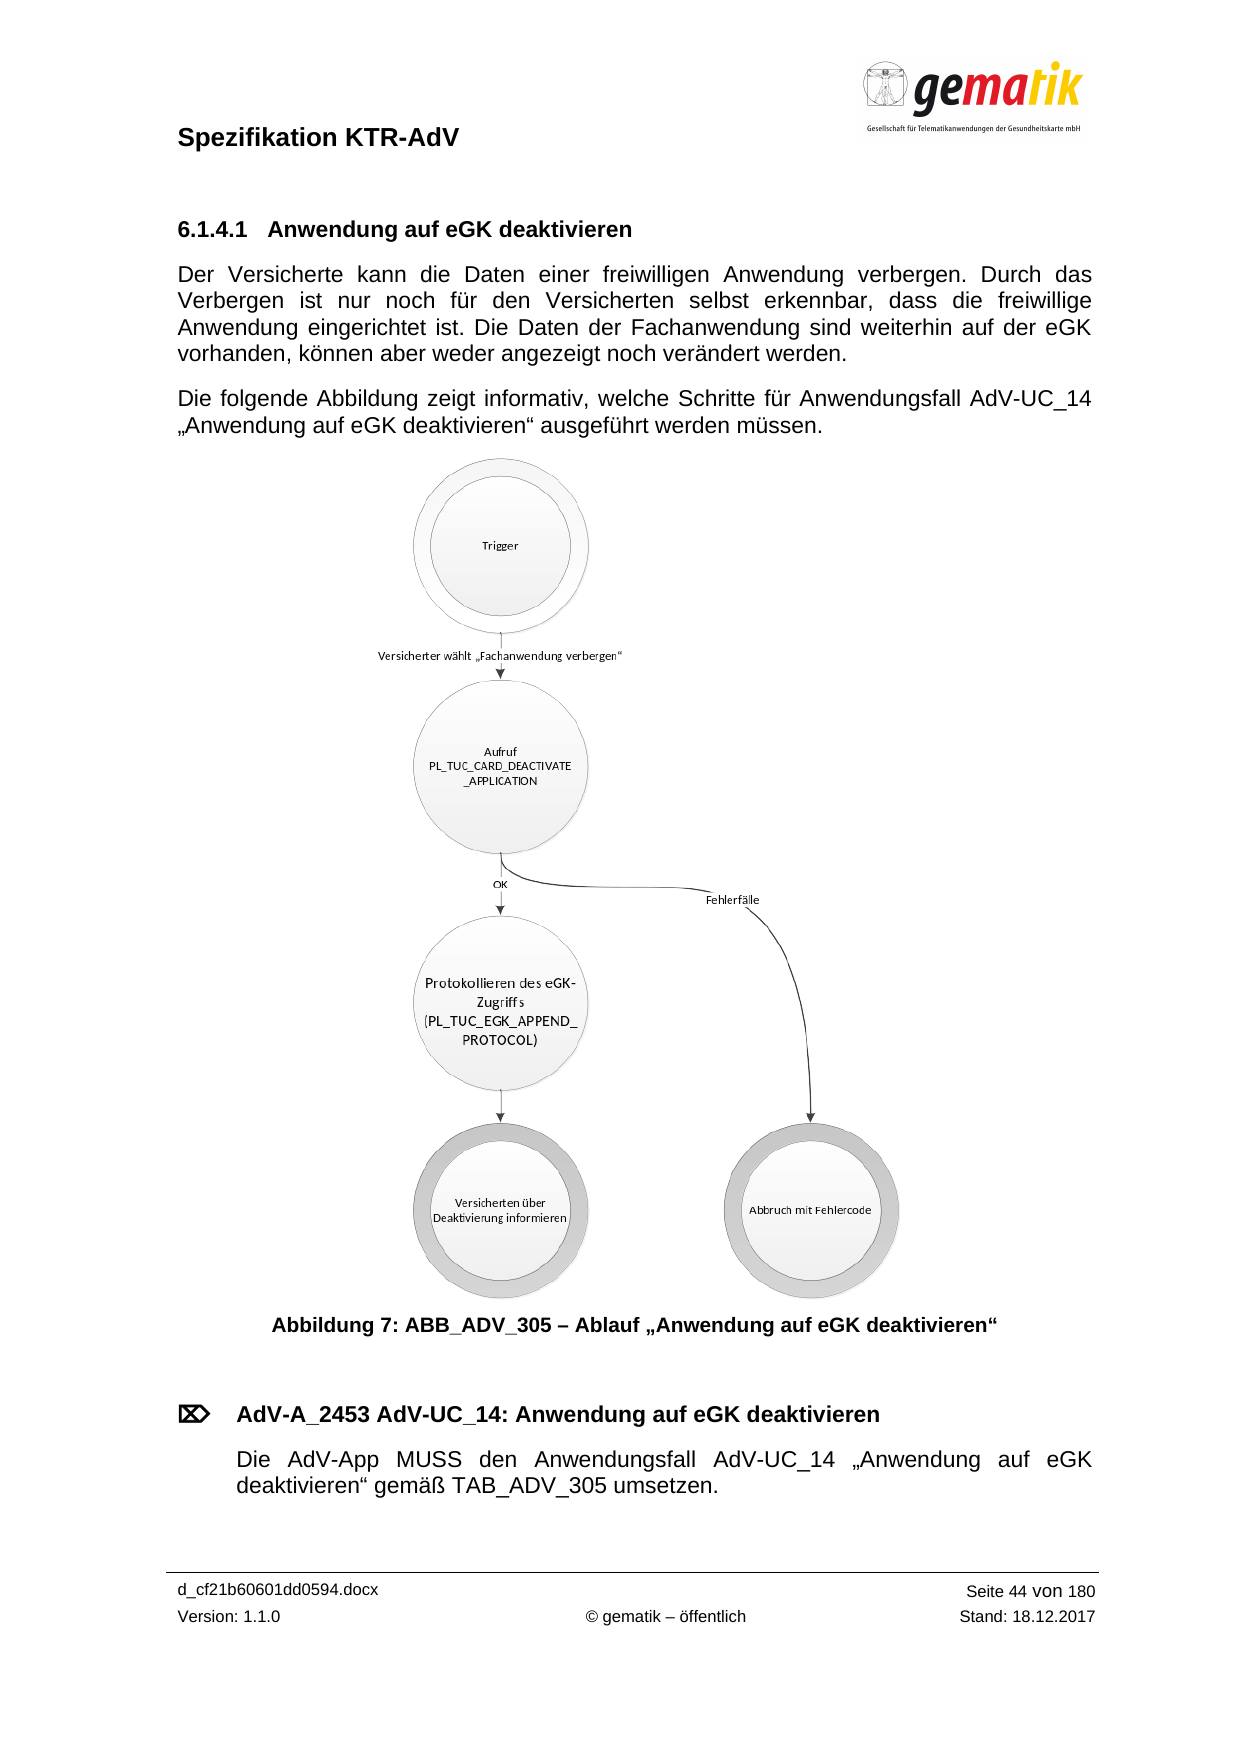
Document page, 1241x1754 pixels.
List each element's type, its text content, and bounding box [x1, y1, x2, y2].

text Die folgende Abbildung zeigt informativ, welche Schritte für Anwendungsfall AdV-UC_14 „Anwendung auf eGK deaktivieren“ ausgeführt werden müssen. [177, 385, 1092, 438]
text Die AdV-App MUSS den Anwendungsfall AdV-UC_14 „Anwendung auf eGK deaktivieren“ gemäß TAB_ADV_305 umsetzen. [236, 1446, 1092, 1498]
text AdV-A_2453 AdV-UC_14: Anwendung auf eGK deaktivieren [177, 1401, 1092, 1427]
subtitle Anwendung auf eGK deaktivieren [177, 216, 1092, 242]
text Der Versicherte kann die Daten einer freiwilligen Anwendung verbergen. Durch das Verbergen ist nur noch für den Versicherten selbst erkennbar, dass die freiwillige Anwendung eingerichtet ist. Die Daten der Fachanwendung sind weiterhin auf der eGK vorhanden, können aber weder angezeigt noch verändert werden. [177, 261, 1092, 366]
text Abbildung 7: ABB_ADV_305 – Ablauf „Anwendung auf eGK deaktivieren“ [177, 1313, 1092, 1337]
picture [854, 56, 1086, 142]
